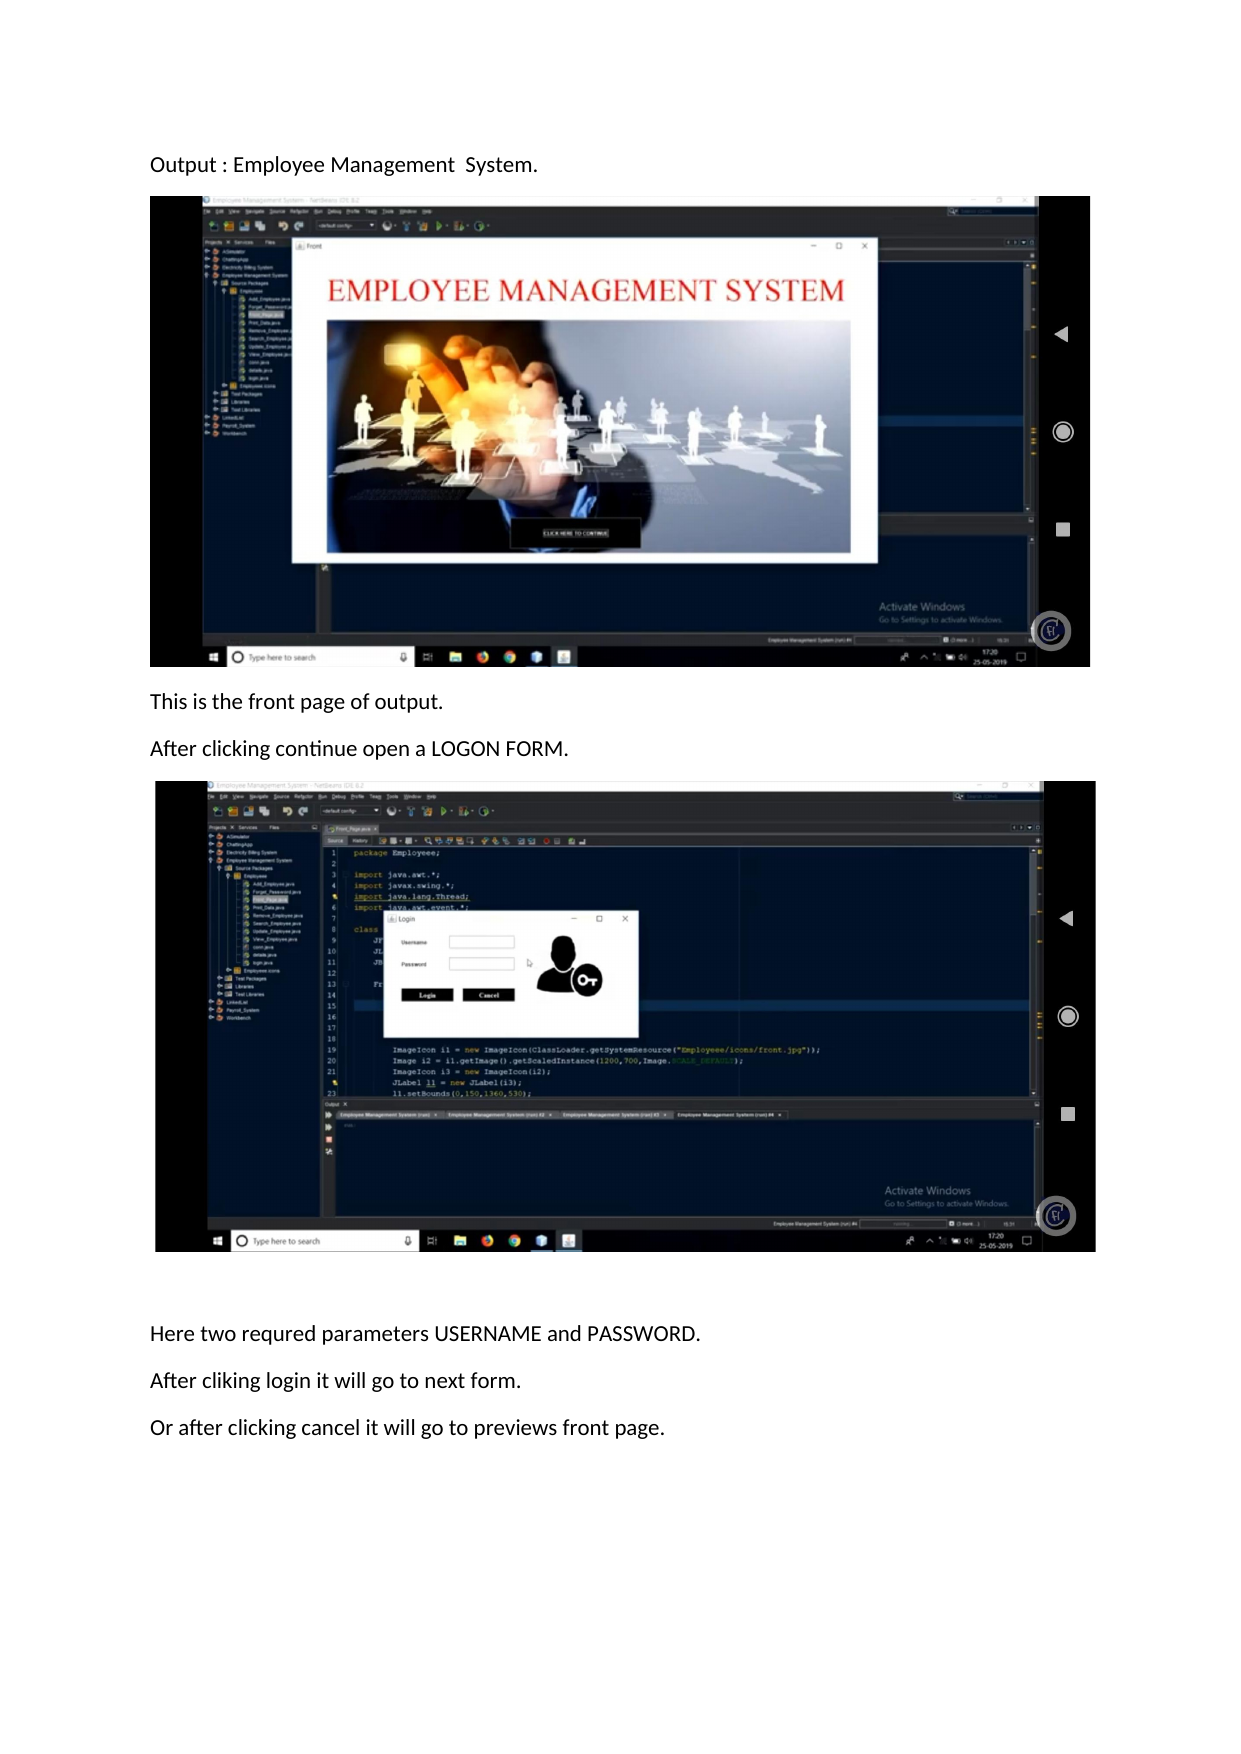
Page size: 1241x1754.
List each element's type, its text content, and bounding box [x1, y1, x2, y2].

text After clicking continue open a LOGON FORM. [150, 734, 1090, 762]
text Here two requred parameters USERNAME and PASSWORD. [150, 1319, 1090, 1347]
picture [155, 781, 1096, 1252]
text This is the front page of output. [150, 667, 1090, 716]
text Or after clicking cancel it will go to previews front page. [150, 1413, 1090, 1441]
text After cliking login it will go to next form. [150, 1366, 1090, 1394]
text Output : Employee Management System. [150, 150, 1090, 178]
picture [150, 196, 1091, 667]
